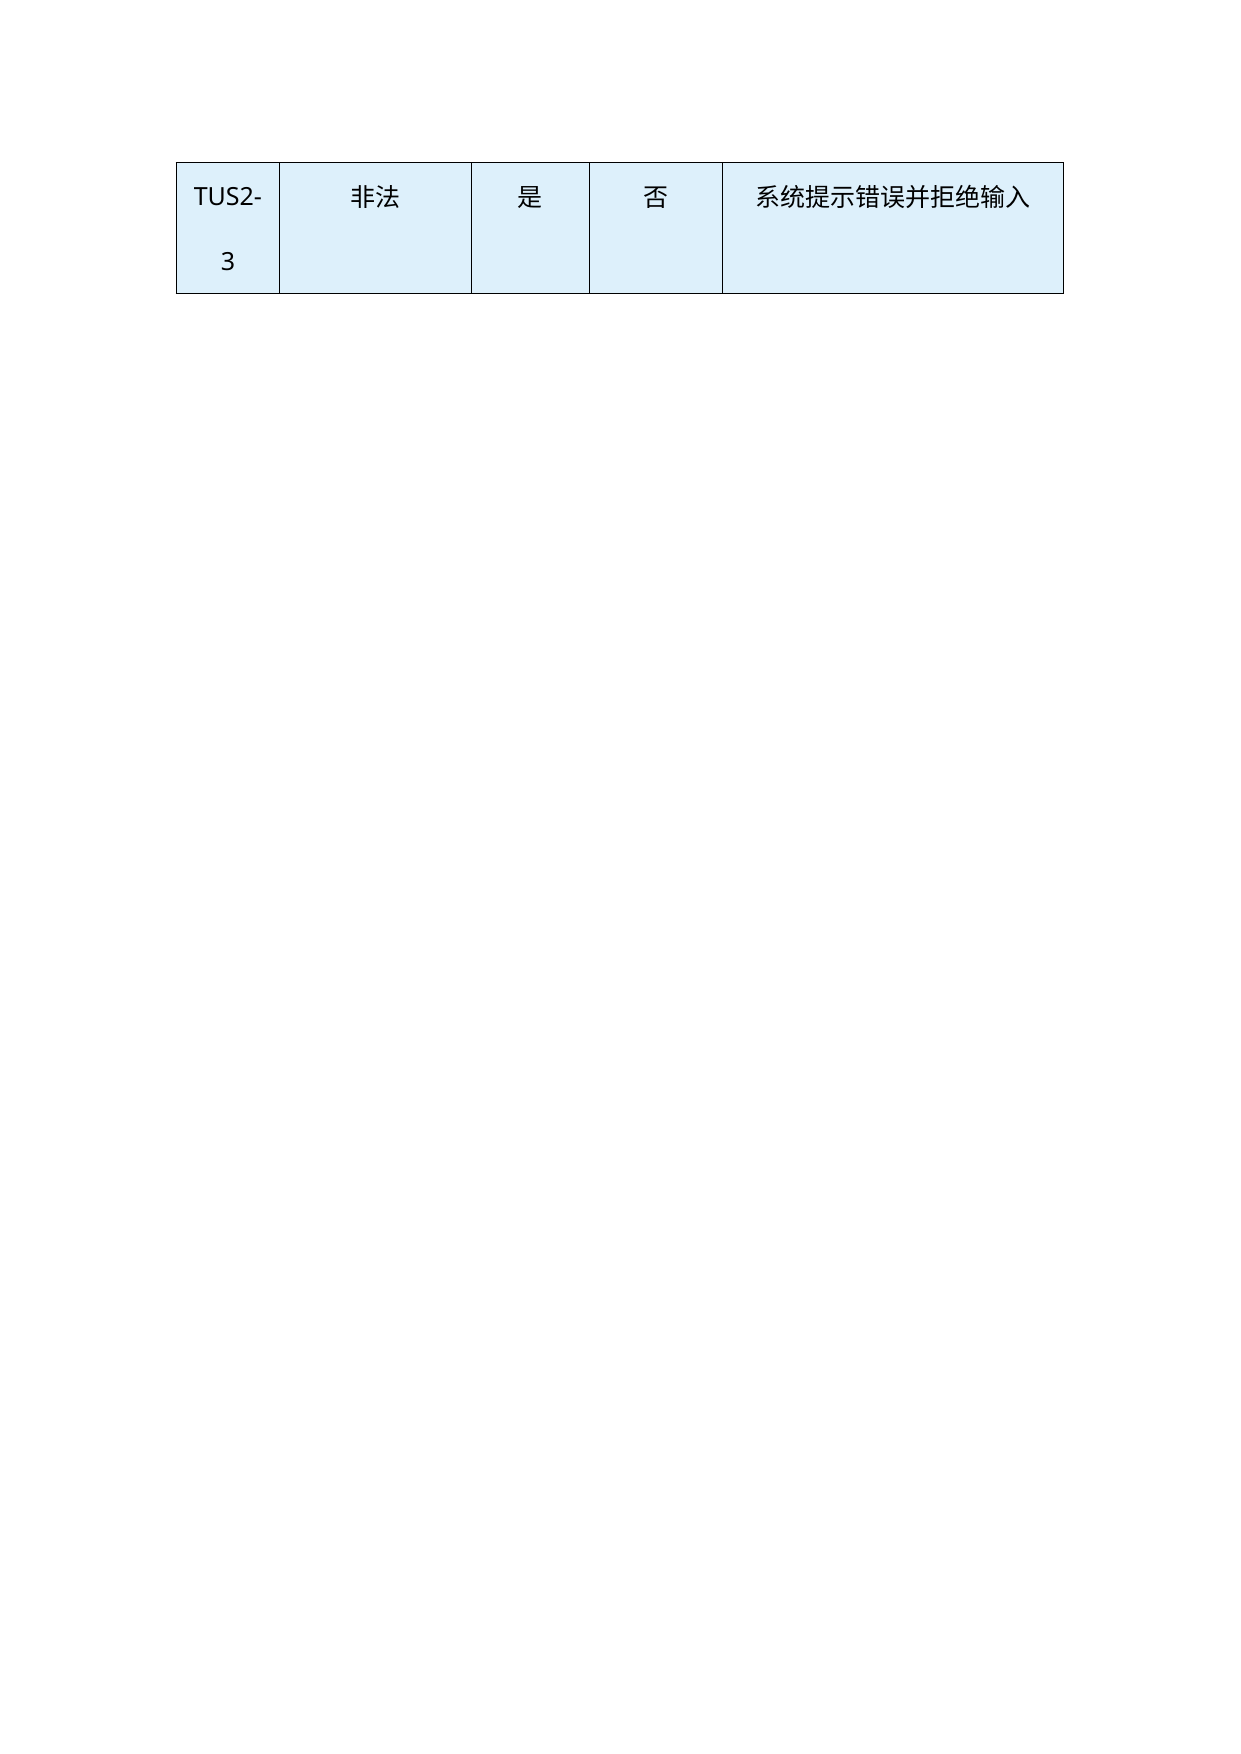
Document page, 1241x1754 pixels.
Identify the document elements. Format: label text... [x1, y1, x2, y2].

table_cell TUS2-3 [177, 163, 279, 293]
table_cell 非法 [280, 163, 471, 293]
table_cell 是 [472, 163, 589, 293]
table_cell 系统提示错误并拒绝输入 [723, 163, 1063, 293]
table_cell 否 [590, 163, 722, 293]
